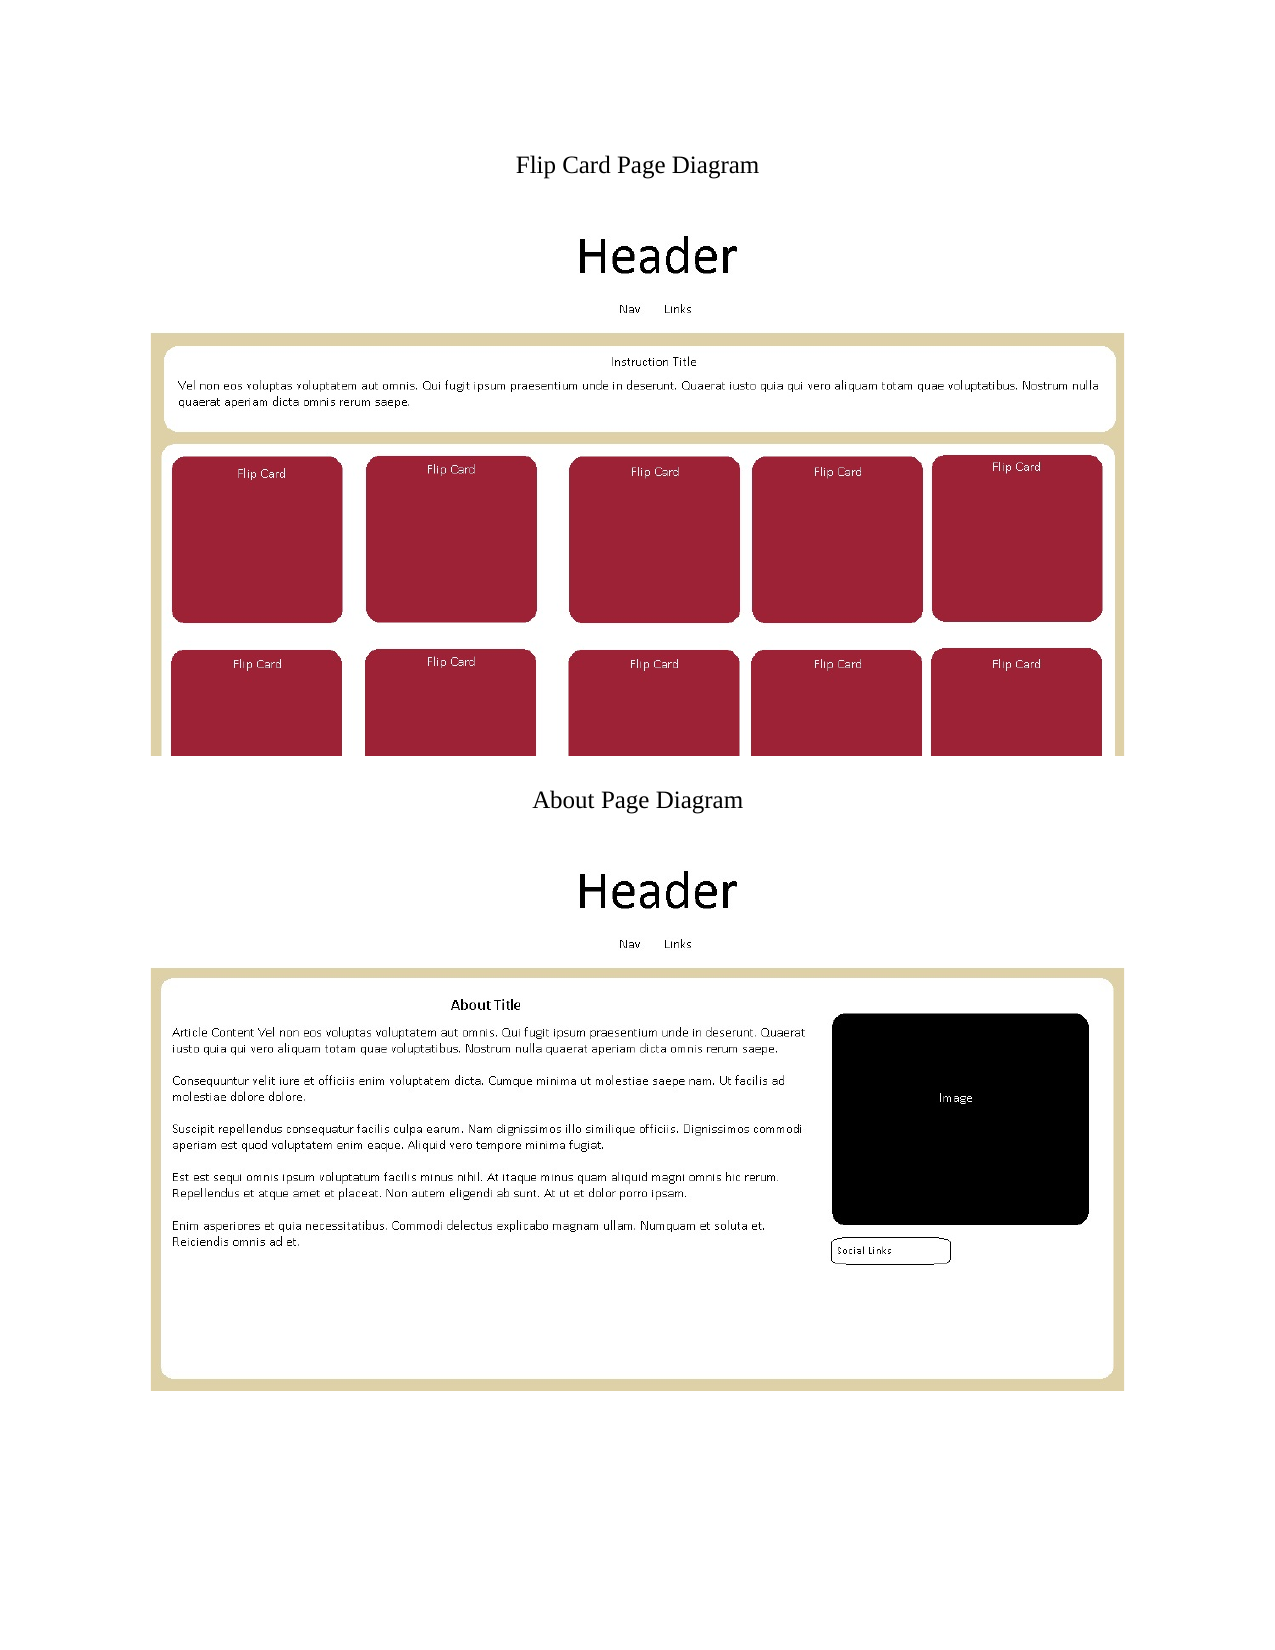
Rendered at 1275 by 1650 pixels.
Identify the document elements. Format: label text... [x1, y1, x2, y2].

picture [150, 842, 1125, 1391]
text About Page Diagram [150, 785, 1125, 842]
text Flip Card Page Diagram [150, 150, 1125, 207]
picture [150, 207, 1125, 756]
